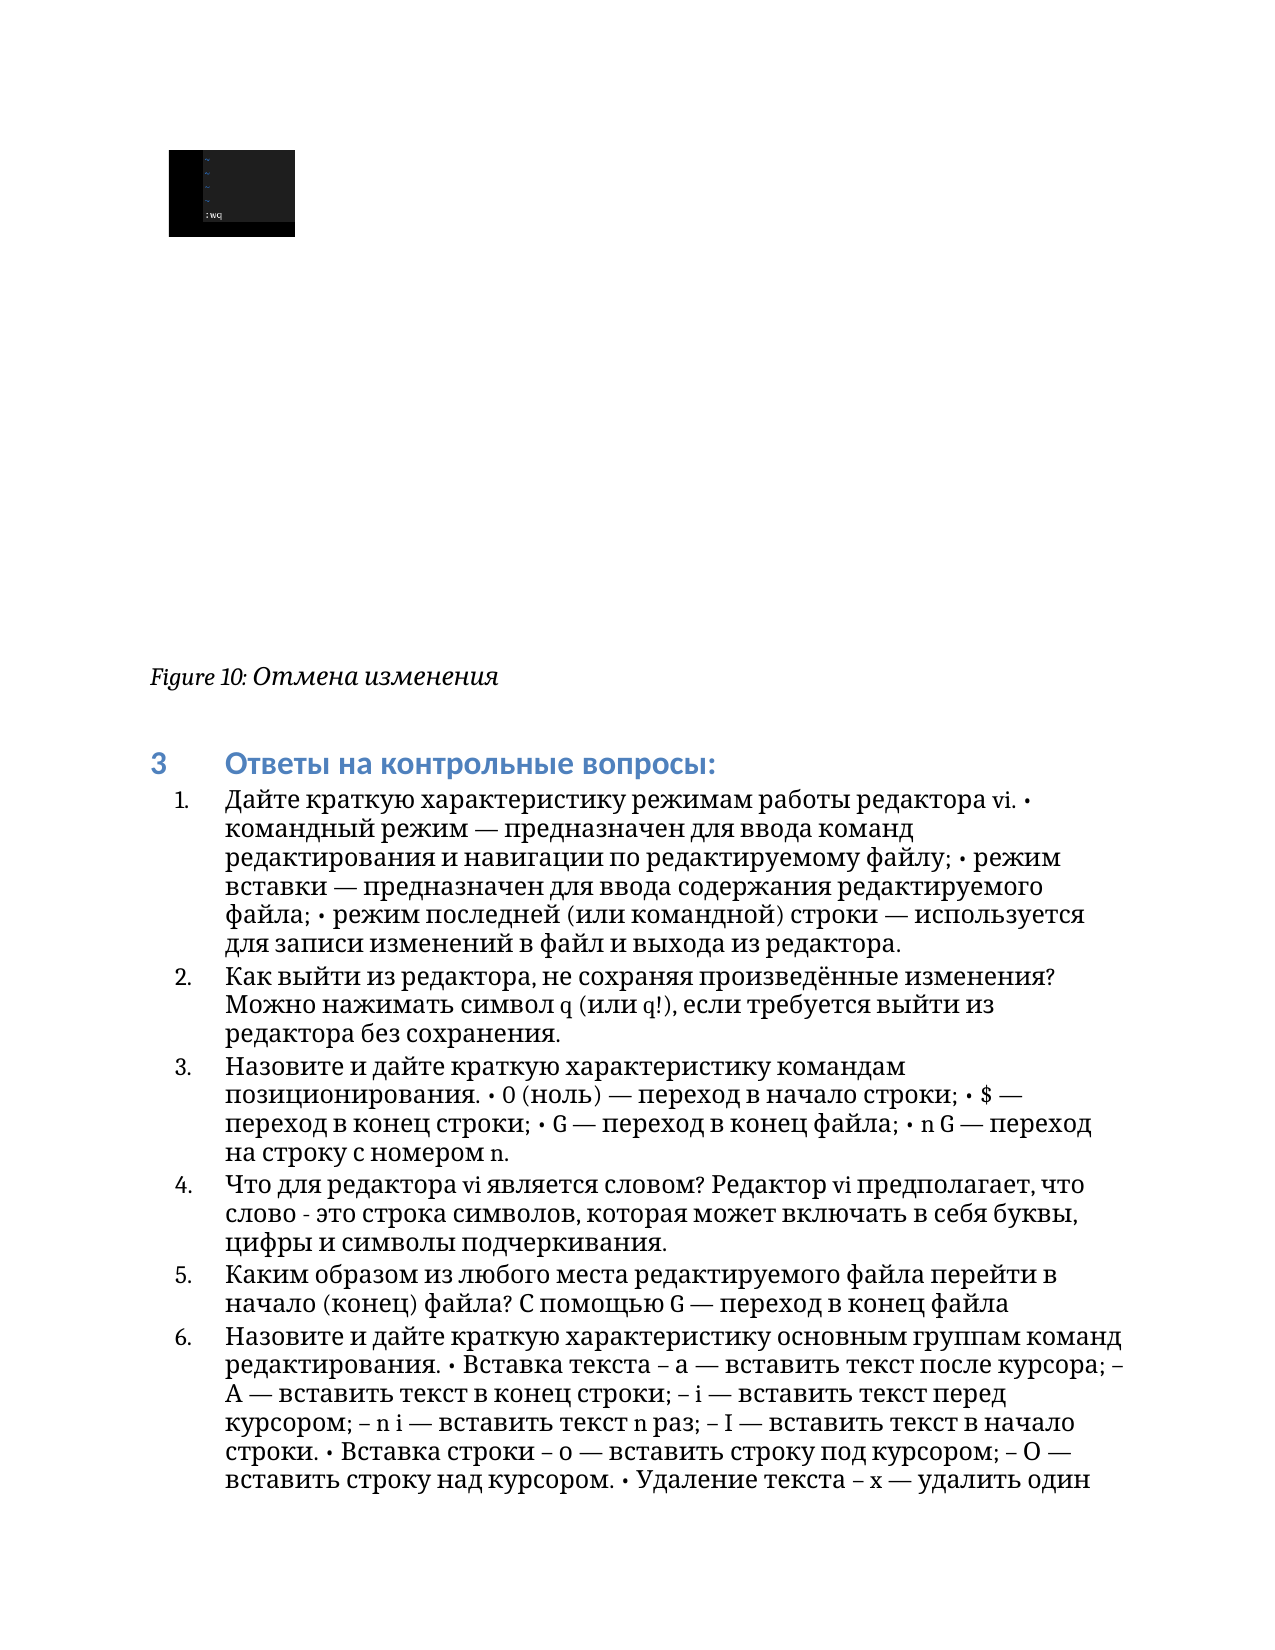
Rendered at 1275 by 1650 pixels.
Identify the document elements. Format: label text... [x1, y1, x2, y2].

list Каким образом из любого места редактируемого файла перейти в начало (конец) файла? С помощью G — переход в конец файла [175, 1261, 1125, 1319]
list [175, 1322, 1125, 1495]
picture [168, 150, 1044, 643]
text Figure 10: Отмена изменения [150, 663, 1125, 692]
list Дайте краткую характеристику режимам работы редактора vi. • командный режим — предназначен для ввода команд редактирования и навигации по редактируемому файлу; • режим вставки — предназначен для ввода содержания редактируемого файла; • режим последней (или командной) строки — используется для записи изменений в файл и выхода из редактора. [175, 786, 1125, 959]
list Назовите и дайте краткую характеристику командам позиционирования. • 0 (ноль) — переход в начало строки; • $ — переход в конец строки; • G — переход в конец файла; • n G — переход на строку с номером n. [175, 1052, 1125, 1167]
subtitle 3 Ответы на контрольные вопросы: [150, 742, 1125, 782]
list Что для редактора vi является словом? Редактор vi предполагает, что слово - это строка символов, которая может включать в себя буквы, цифры и символы подчеркивания. [175, 1171, 1125, 1257]
list Как выйти из редактора, не сохраняя произведённые изменения? Можно нажимать символ q (или q!), если требуется выйти из редактора без сохранения. [175, 962, 1125, 1049]
